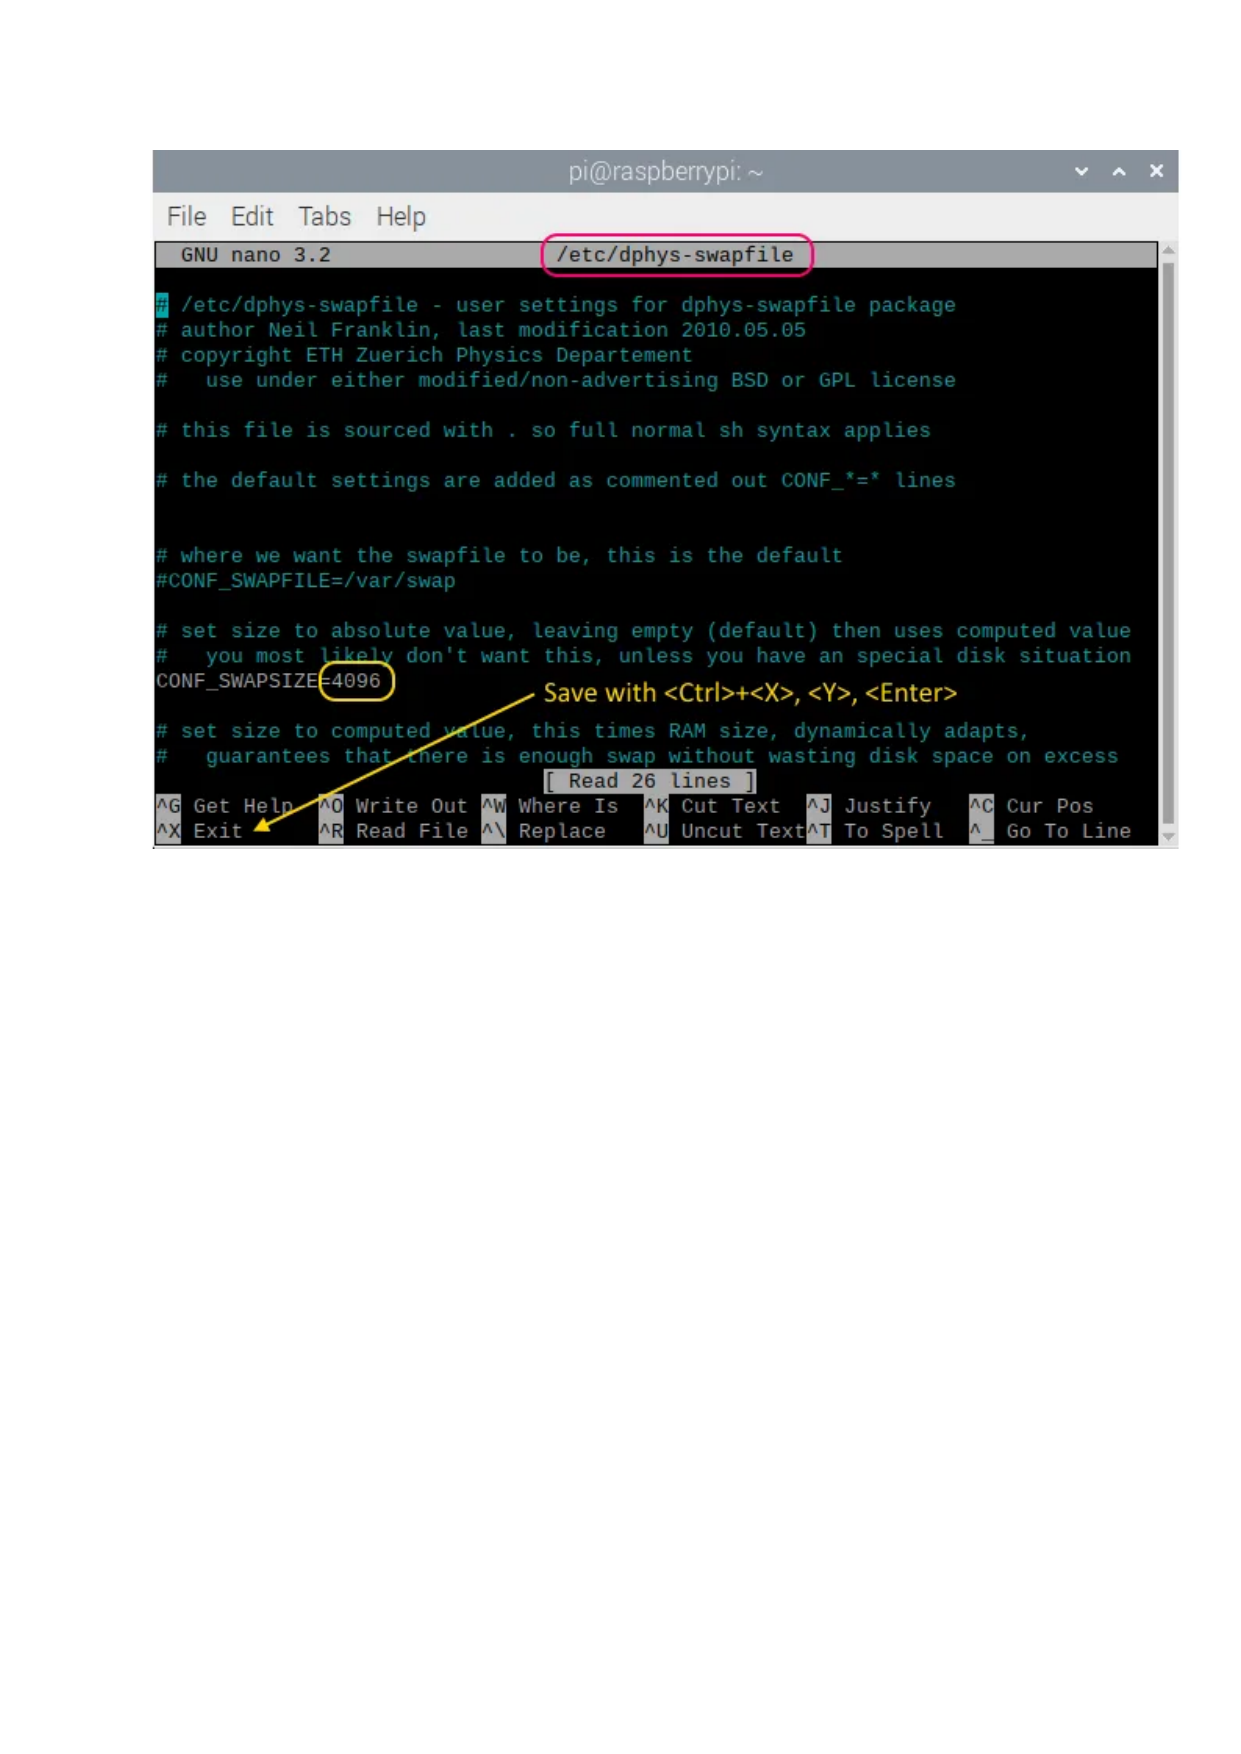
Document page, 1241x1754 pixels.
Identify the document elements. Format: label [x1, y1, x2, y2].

picture [150, 150, 1182, 849]
